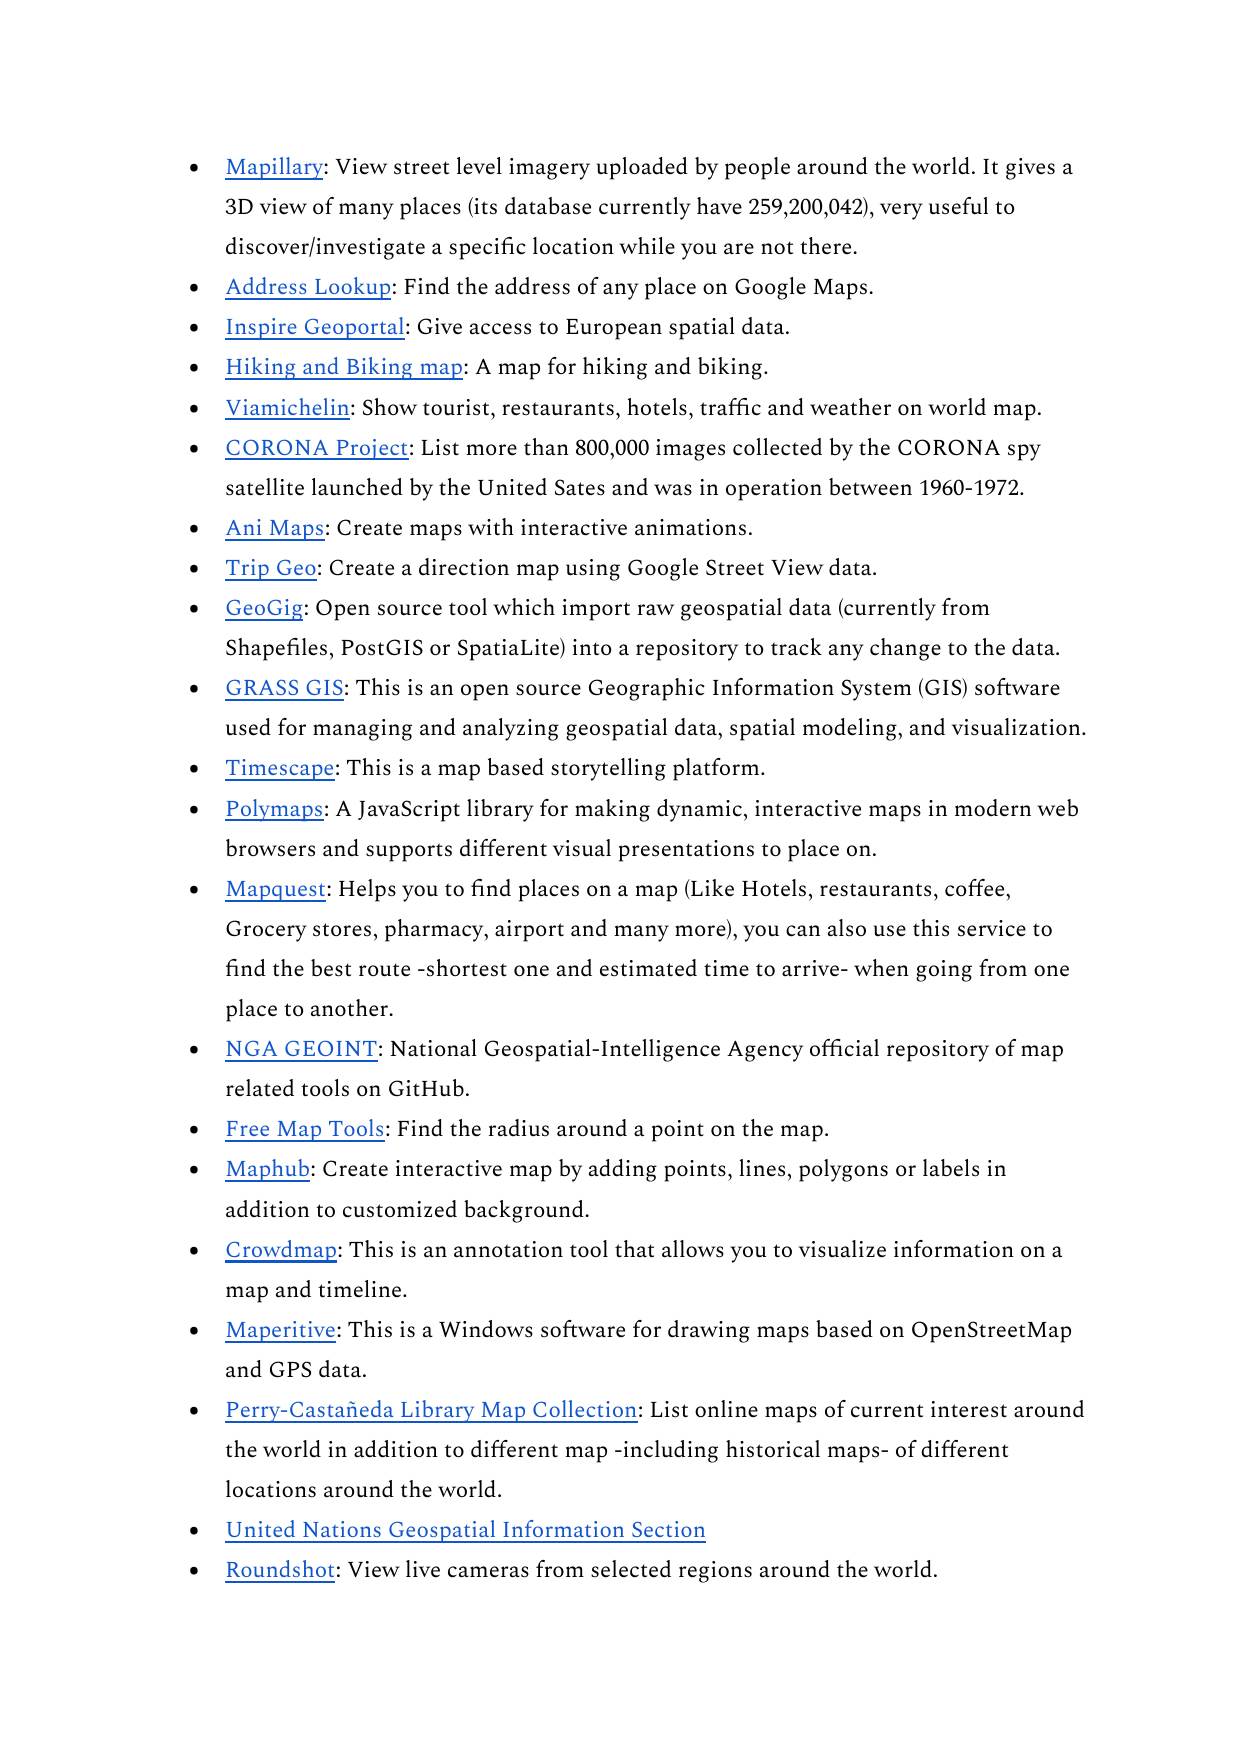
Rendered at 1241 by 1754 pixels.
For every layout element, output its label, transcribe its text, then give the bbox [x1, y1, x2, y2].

list Ani Maps: Create maps with interactive animations. [187, 511, 1090, 546]
list Maperitive: This is a Windows software for drawing maps based on OpenStreetMap and GPS data. [187, 1313, 1090, 1388]
list Inspire Geoportal: Give access to European spatial data. [187, 310, 1090, 345]
list Timescape: This is a map based storytelling platform. [187, 752, 1090, 786]
list United Nations Geospatial Information Section [187, 1513, 1090, 1548]
list Trip Geo: Create a direction map using Google Street View data. [187, 551, 1090, 586]
list GRASS GIS: This is an open source Geographic Information System (GIS) software used for managing and analyzing geospatial data, spatial modeling, and visualization. [187, 671, 1090, 746]
list Address Lookup: Find the address of any place on Google Maps. [187, 270, 1090, 305]
list Hiking and Biking map: A map for hiking and biking. [187, 351, 1090, 385]
list Free Map Tools: Find the radius around a point on the map. [187, 1112, 1090, 1147]
list NGA GEOINT: National Geospatial-Intelligence Agency official repository of map related tools on GitHub. [187, 1032, 1090, 1107]
list Viamichelin: Show tourist, restaurants, hotels, traffic and weather on world map. [187, 391, 1090, 426]
list Polymaps: A JavaScript library for making dynamic, interactive maps in modern web browsers and supports different visual presentations to place on. [187, 792, 1090, 867]
list CORONA Project: List more than 800,000 images collected by the CORONA spy satellite launched by the United Sates and was in operation between 1960-1972. [187, 431, 1090, 506]
list Roundshot: View live cameras from selected regions around the world. [187, 1554, 1090, 1588]
list Crowdmap: This is an annotation tool that allows you to visualize information on a map and timeline. [187, 1233, 1090, 1308]
list Mapquest: Helps you to find places on a map (Like Hotels, restaurants, coffee, Grocery stores, pharmacy, airport and many more), you can also use this service to find the best route -shortest one and estimated time to arrive- when going from one place to another. [187, 872, 1090, 1027]
list Maphub: Create interactive map by adding points, lines, polygons or labels in addition to customized background. [187, 1153, 1090, 1228]
list GeoGig: Open source tool which import raw geospatial data (currently from Shapefiles, PostGIS or SpatiaLite) into a repository to track any change to the data. [187, 591, 1090, 666]
list Mapillary: View street level imagery uploaded by people around the world. It gives a 3D view of many places (its database currently have 259,200,042), very useful to discover/investigate a specific location while you are not there. [187, 150, 1090, 265]
list Perry-Castañeda Library Map Collection: List online maps of current interest around the world in addition to different map -including historical maps- of different locations around the world. [187, 1393, 1090, 1508]
